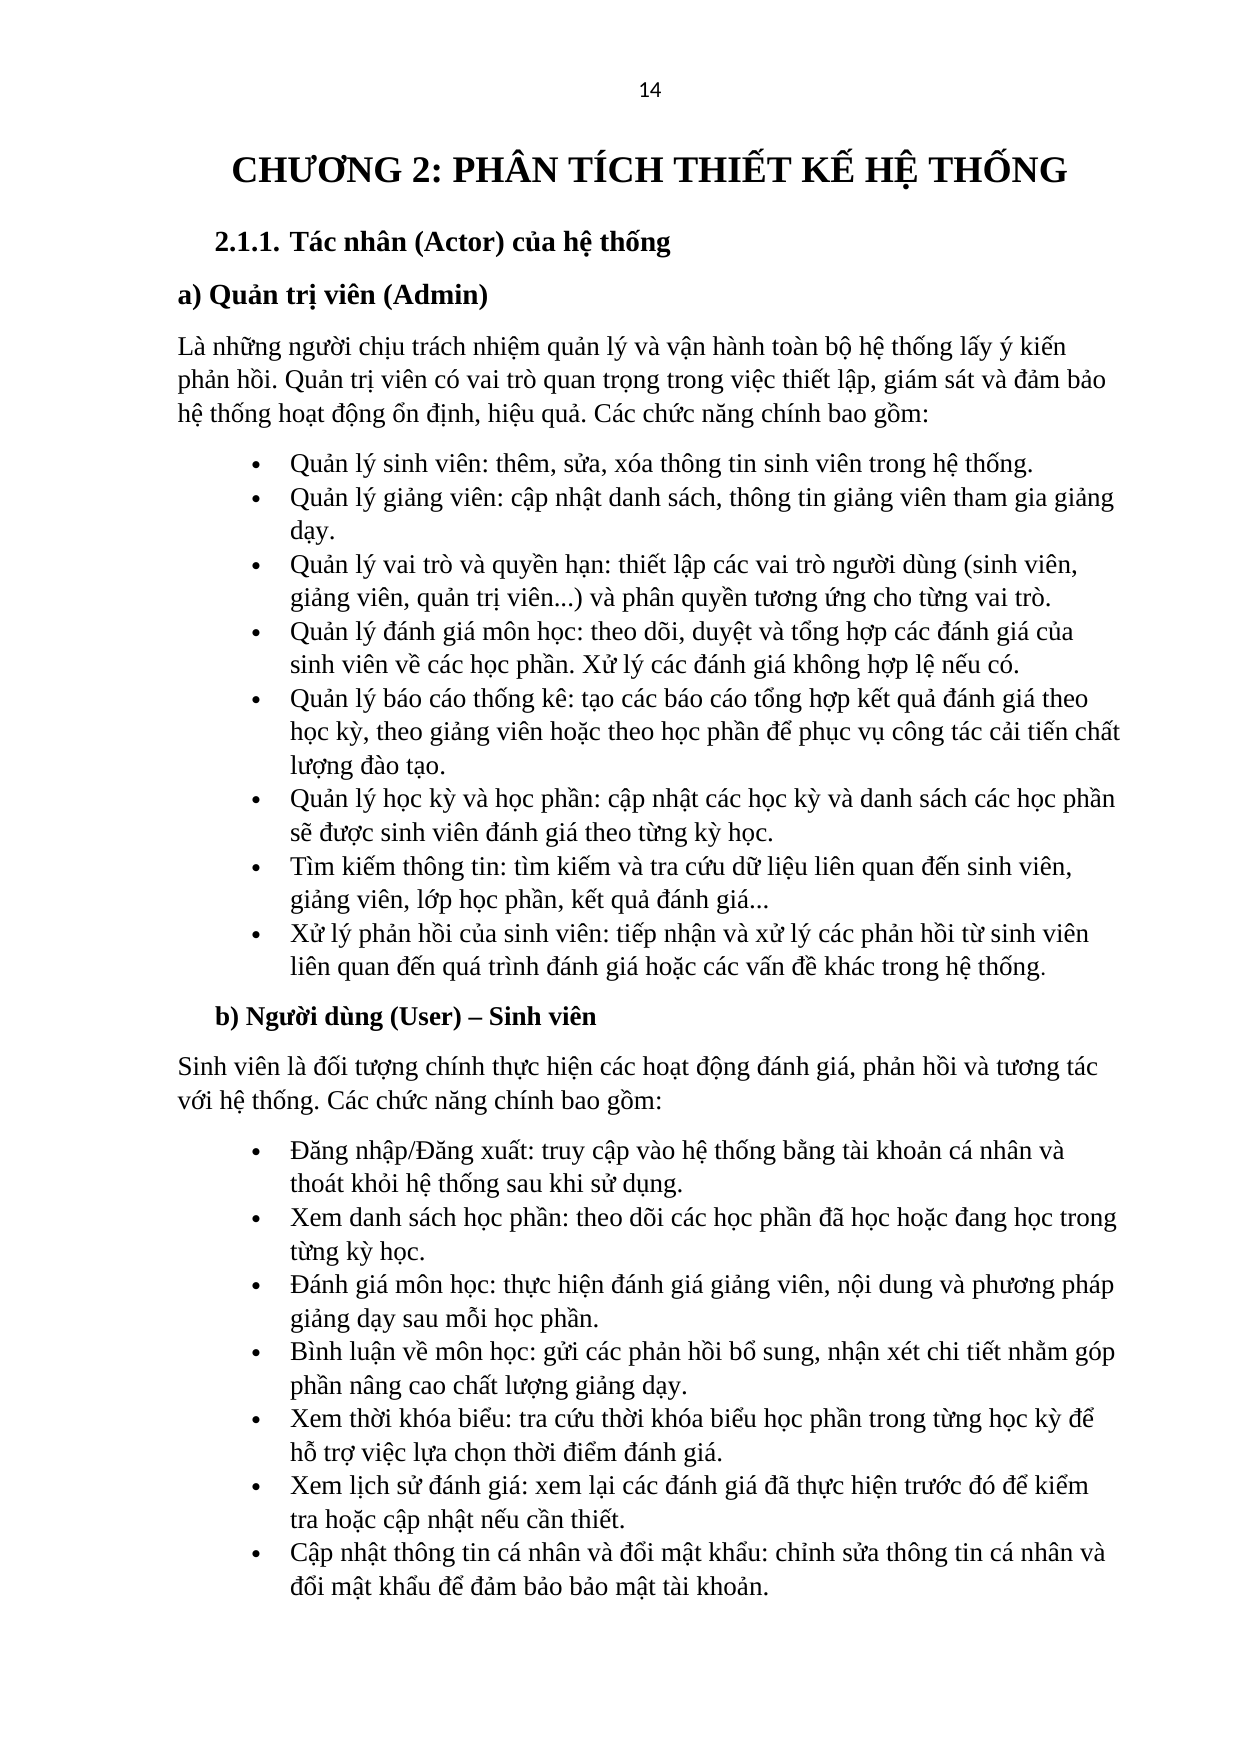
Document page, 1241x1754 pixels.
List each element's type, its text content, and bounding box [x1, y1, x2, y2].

list Xem danh sách học phần: theo dõi các học phần đã học hoặc đang học trong từng kỳ học. [252, 1201, 1122, 1266]
text Là những người chịu trách nhiệm quản lý và vận hành toàn bộ hệ thống lấy ý kiến phản hồi. Quản trị viên có vai trò quan trọng trong việc thiết lập, giám sát và đảm bảo hệ thống hoạt động ổn định, hiệu quả. Các chức năng chính bao gồm: [177, 330, 1122, 428]
list Quản lý báo cáo thống kê: tạo các báo cáo tổng hợp kết quả đánh giá theo học kỳ, theo giảng viên hoặc theo học phần để phục vụ công tác cải tiến chất lượng đào tạo. [252, 682, 1122, 780]
list Xử lý phản hồi của sinh viên: tiếp nhận và xử lý các phản hồi từ sinh viên liên quan đến quá trình đánh giá hoặc các vấn đề khác trong hệ thống. [252, 917, 1122, 981]
subtitle b) Người dùng (User) – Sinh viên [177, 1000, 1122, 1032]
list Đánh giá môn học: thực hiện đánh giá giảng viên, nội dung và phương pháp giảng dạy sau mỗi học phần. [252, 1268, 1122, 1333]
list Bình luận về môn học: gửi các phản hồi bổ sung, nhận xét chi tiết nhằm góp phần nâng cao chất lượng giảng dạy. [252, 1335, 1122, 1400]
subtitle Tác nhân (Actor) của hệ thống [214, 224, 1122, 258]
list Cập nhật thông tin cá nhân và đổi mật khẩu: chỉnh sửa thông tin cá nhân và đổi mật khẩu để đảm bảo bảo mật tài khoản. [252, 1536, 1122, 1601]
list Xem lịch sử đánh giá: xem lại các đánh giá đã thực hiện trước đó để kiểm tra hoặc cập nhật nếu cần thiết. [252, 1469, 1122, 1534]
list Quản lý đánh giá môn học: theo dõi, duyệt và tổng hợp các đánh giá của sinh viên về các học phần. Xử lý các đánh giá không hợp lệ nếu có. [252, 615, 1122, 679]
subtitle CHƯƠNG 2: PHÂN TÍCH THIẾT KẾ HỆ THỐNG [177, 148, 1122, 191]
list Đăng nhập/Đăng xuất: truy cập vào hệ thống bằng tài khoản cá nhân và thoát khỏi hệ thống sau khi sử dụng. [252, 1134, 1122, 1199]
list Quản lý vai trò và quyền hạn: thiết lập các vai trò người dùng (sinh viên, giảng viên, quản trị viên...) và phân quyền tương ứng cho từng vai trò. [252, 548, 1122, 612]
subtitle a) Quản trị viên (Admin) [177, 277, 1122, 311]
list Quản lý giảng viên: cập nhật danh sách, thông tin giảng viên tham gia giảng dạy. [252, 481, 1122, 545]
list Quản lý học kỳ và học phần: cập nhật các học kỳ và danh sách các học phần sẽ được sinh viên đánh giá theo từng kỳ học. [252, 782, 1122, 847]
list Quản lý sinh viên: thêm, sửa, xóa thông tin sinh viên trong hệ thống. [252, 447, 1122, 478]
text Sinh viên là đối tượng chính thực hiện các hoạt động đánh giá, phản hồi và tương tác với hệ thống. Các chức năng chính bao gồm: [177, 1050, 1122, 1115]
list Xem thời khóa biểu: tra cứu thời khóa biểu học phần trong từng học kỳ để hỗ trợ việc lựa chọn thời điểm đánh giá. [252, 1402, 1122, 1467]
list Tìm kiếm thông tin: tìm kiếm và tra cứu dữ liệu liên quan đến sinh viên, giảng viên, lớp học phần, kết quả đánh giá... [252, 849, 1122, 914]
